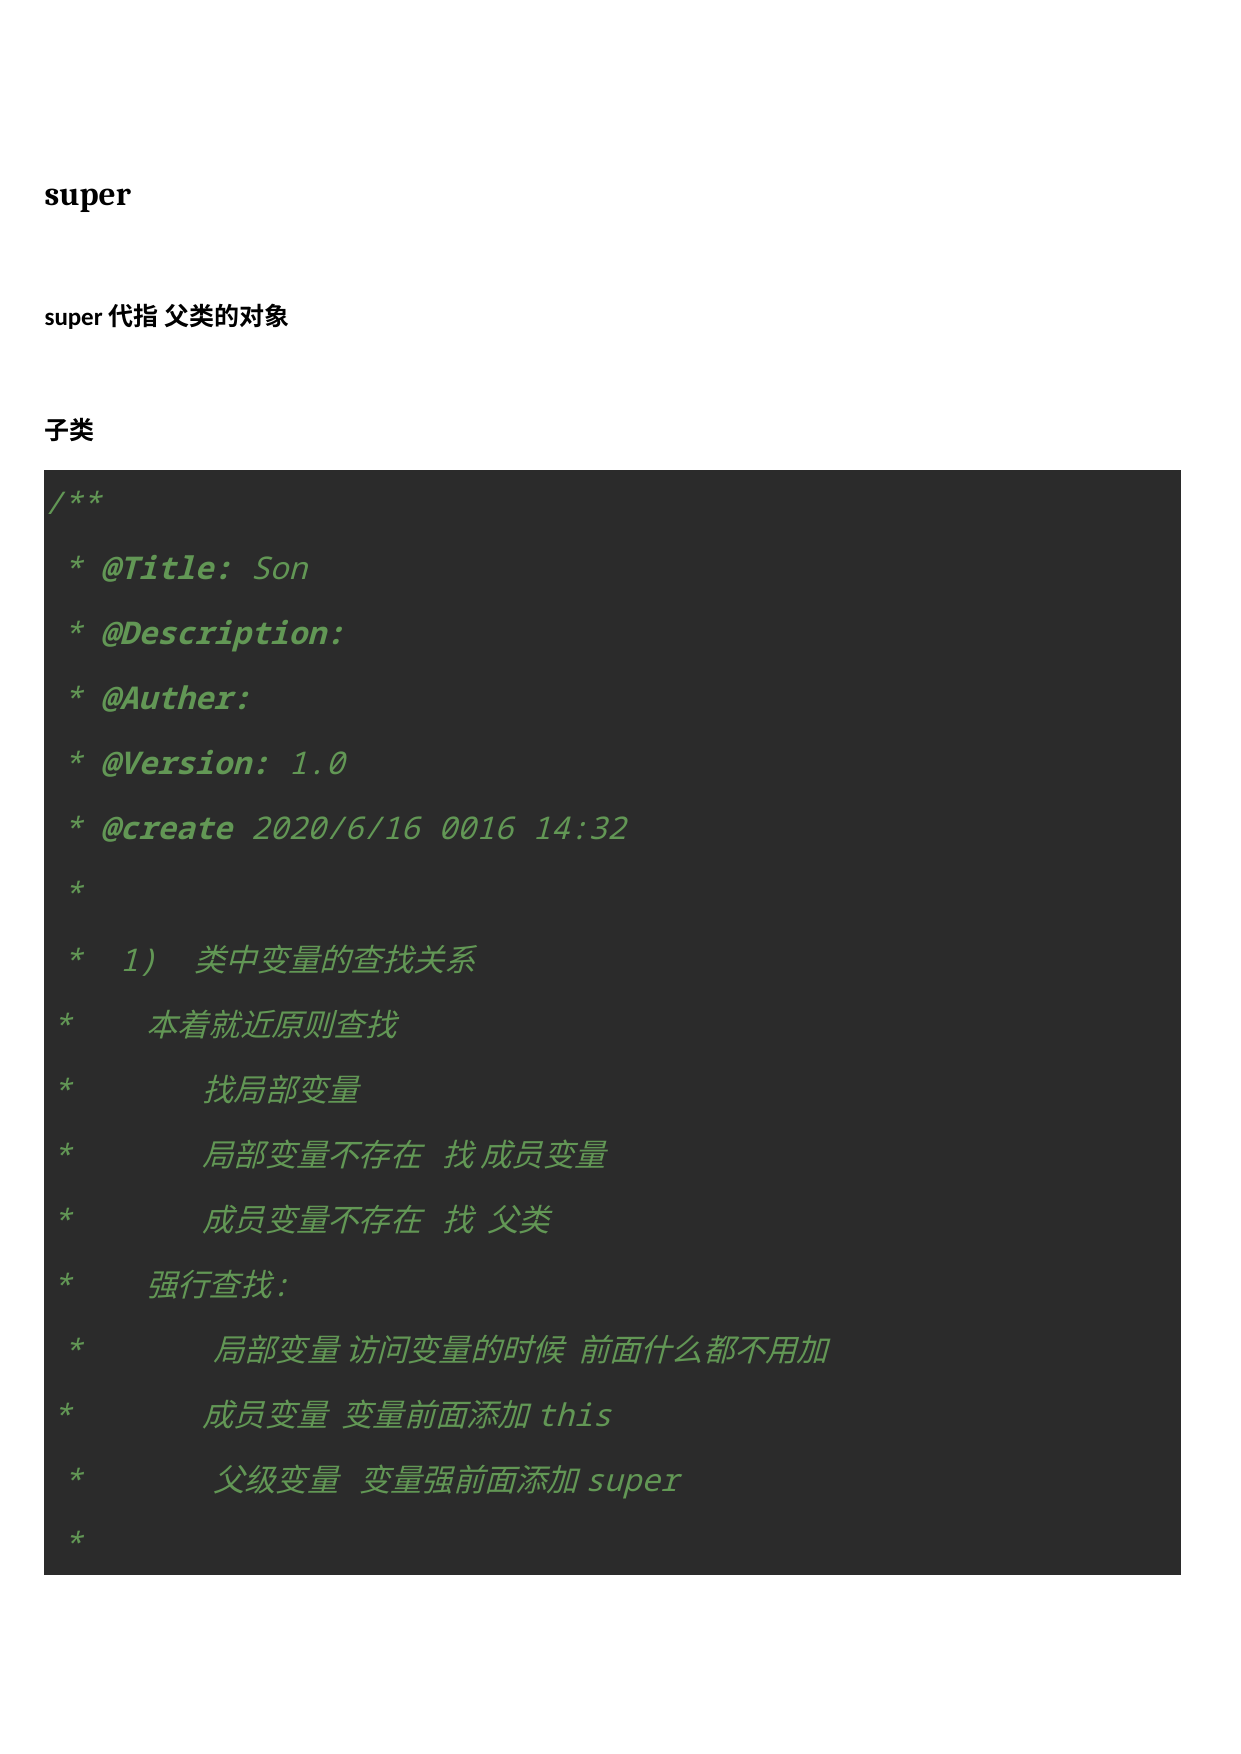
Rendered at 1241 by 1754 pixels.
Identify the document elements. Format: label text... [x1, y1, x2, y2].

subtitle super [44, 162, 1181, 227]
text super 代指 父类的对象 [44, 282, 1181, 347]
text 子类 [44, 396, 1181, 461]
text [44, 470, 1181, 1575]
